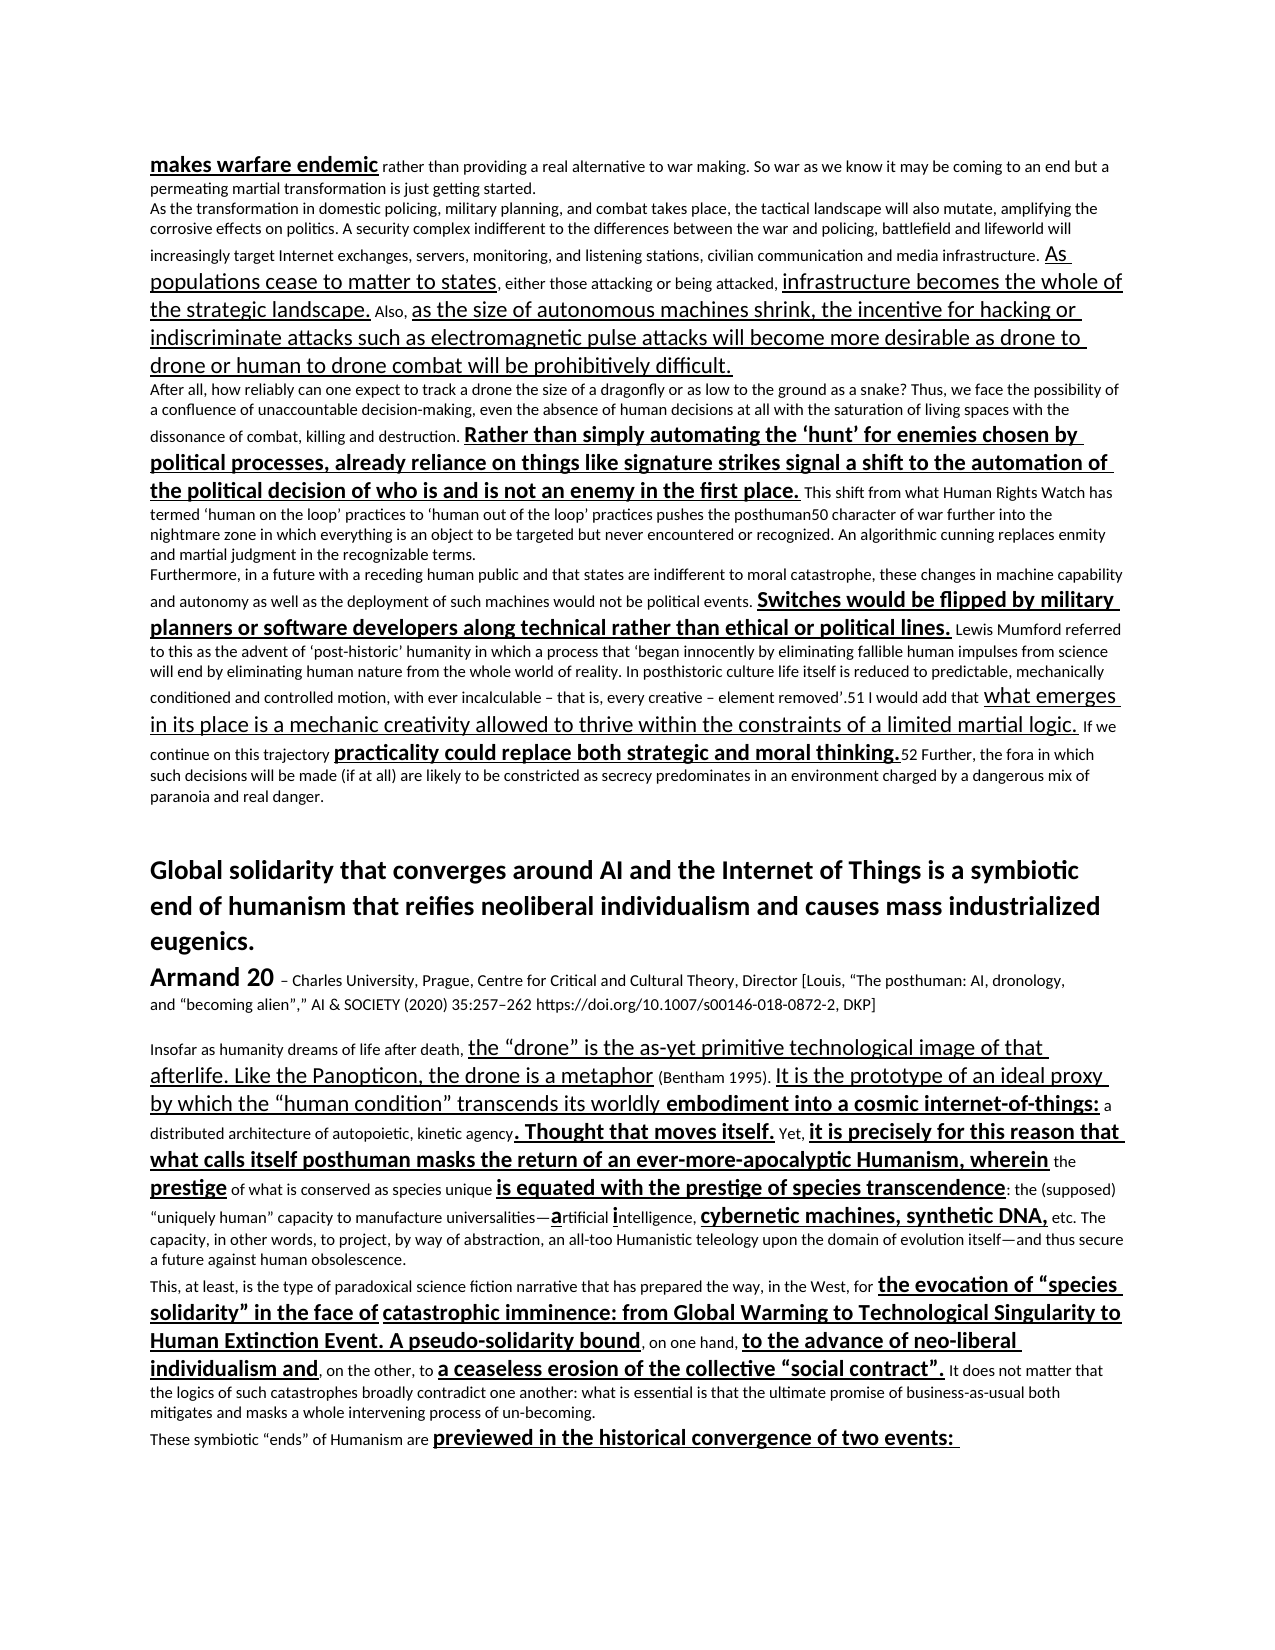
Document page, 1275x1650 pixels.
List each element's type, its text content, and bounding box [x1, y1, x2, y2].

text Furthermore, in a future with a receding human public and that states are indifferent to moral catastrophe, these changes in machine capability and autonomy as well as the deployment of such machines would not be political events. Switches would be flipped by military planners or software developers along technical rather than ethical or political lines. Lewis Mumford referred to this as the advent of ‘post-historic’ humanity in which a process that ‘began innocently by eliminating fallible human impulses from science will end by eliminating human nature from the whole world of reality. In posthistoric culture life itself is reduced to predictable, mechanically conditioned and controlled motion, with ever incalculable – that is, every creative – element removed’.51 I would add that what emerges in its place is a mechanic creativity allowed to thrive within the constraints of a limited martial logic. If we continue on this trajectory practicality could replace both strategic and moral thinking.52 Further, the fora in which such decisions will be made (if at all) are likely to be constricted as secrecy predominates in an environment charged by a dangerous mix of paranoia and real danger. [150, 565, 1125, 806]
text Armand 20 – Charles University, Prague, Centre for Critical and Cultural Theory, Director [Louis, “The posthuman: AI, dronology, and “becoming alien”,” AI & SOCIETY (2020) 35:257–262 https://doi.org/10.1007/s00146-018-0872-2, DKP] [150, 960, 1125, 1015]
text As the transformation in domestic policing, military planning, and combat takes place, the tactical landscape will also mutate, amplifying the corrosive effects on politics. A security complex indifferent to the differences between the war and policing, battlefield and lifeworld will increasingly target Internet exchanges, servers, monitoring, and listening stations, civilian communication and media infrastructure. As populations cease to matter to states, either those attacking or being attacked, infrastructure becomes the whole of the strategic landscape. Also, as the size of autonomous machines shrink, the incentive for hacking or indiscriminate attacks such as electromagnetic pulse attacks will become more desirable as drone to drone or human to drone combat will be prohibitively difficult. [150, 198, 1125, 379]
subtitle Global solidarity that converges around AI and the Internet of Things is a symbiotic end of humanism that reifies neoliberal individualism and causes mass industrialized eugenics. [150, 853, 1125, 957]
text After all, how reliably can one expect to track a drone the size of a dragonfly or as low to the ground as a snake? Thus, we face the possibility of a confluence of unaccountable decision-making, even the absence of human decisions at all with the saturation of living spaces with the dissonance of combat, killing and destruction. Rather than simply automating the ‘hunt’ for enemies chosen by political processes, already reliance on things like signature strikes signal a shift to the automation of the political decision of who is and is not an enemy in the first place. This shift from what Human Rights Watch has termed ‘human on the loop’ practices to ‘human out of the loop’ practices pushes the posthuman50 character of war further into the nightmare zone in which everything is an object to be targeted but never encountered or recognized. An algorithmic cunning replaces enmity and martial judgment in the recognizable terms. [150, 379, 1125, 565]
text These symbiotic “ends” of Humanism are previewed in the historical convergence of two events: [150, 1423, 1125, 1451]
text Insofar as humanity dreams of life after death, the “drone” is the as-yet primitive technological image of that afterlife. Like the Panopticon, the drone is a metaphor (Bentham 1995). It is the prototype of an ideal proxy by which the “human condition” transcends its worldly embodiment into a cosmic internet-of-things: a distributed architecture of autopoietic, kinetic agency. Thought that moves itself. Yet, it is precisely for this reason that what calls itself posthuman masks the return of an ever-more-apocalyptic Humanism, wherein the prestige of what is conserved as species unique is equated with the prestige of species transcendence: the (supposed) “uniquely human” capacity to manufacture universalities—artificial intelligence, cybernetic machines, synthetic DNA, etc. The capacity, in other words, to project, by way of abstraction, an all-too Humanistic teleology upon the domain of evolution itself—and thus secure a future against human obsolescence. [150, 1033, 1125, 1270]
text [150, 150, 1125, 198]
text This, at least, is the type of paradoxical science fiction narrative that has prepared the way, in the West, for the evocation of “species solidarity” in the face of catastrophic imminence: from Global Warming to Technological Singularity to Human Extinction Event. A pseudo-solidarity bound, on one hand, to the advance of neo-liberal individualism and, on the other, to a ceaseless erosion of the collective “social contract”. It does not matter that the logics of such catastrophes broadly contradict one another: what is essential is that the ultimate promise of business-as-usual both mitigates and masks a whole intervening process of un-becoming. [150, 1270, 1125, 1423]
